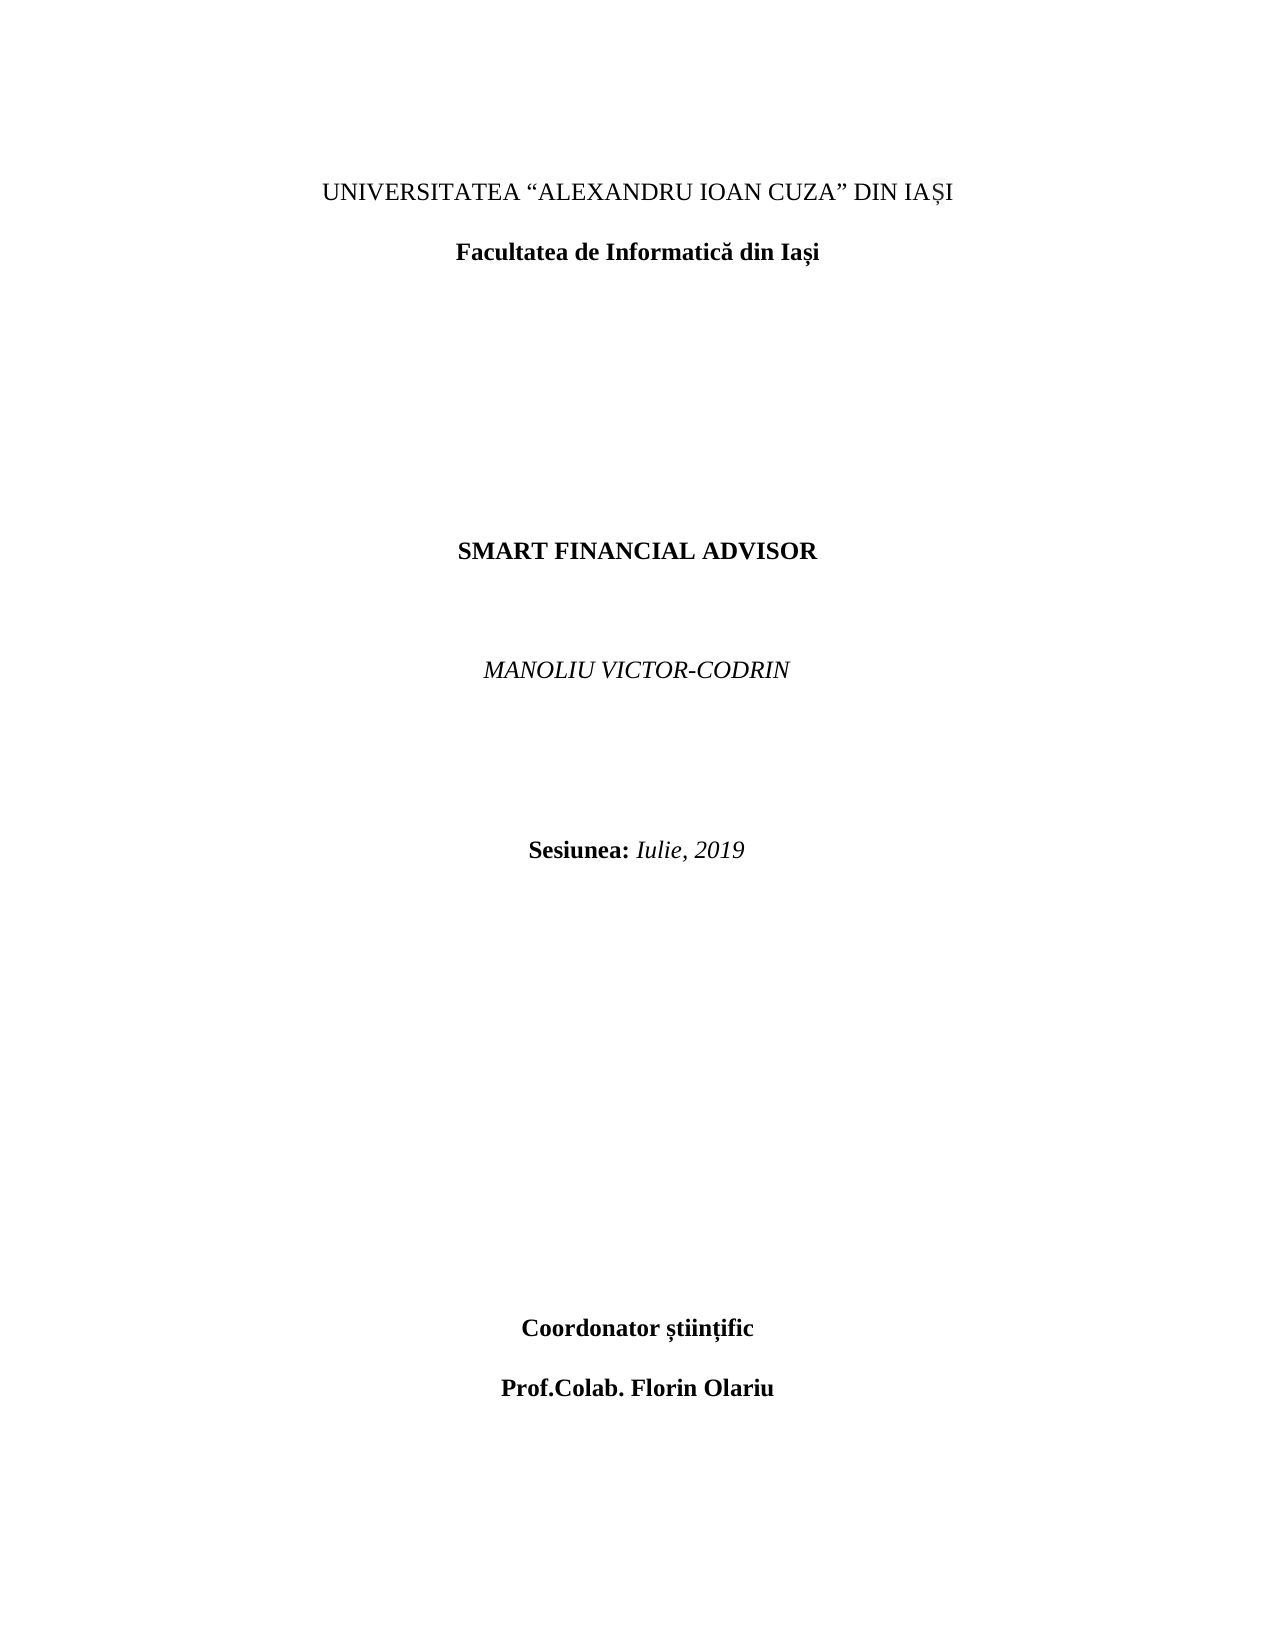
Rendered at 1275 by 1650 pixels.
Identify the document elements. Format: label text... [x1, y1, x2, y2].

text MANOLIU VICTOR-CODRIN [118, 656, 1157, 684]
text UNIVERSITATEA “ALEXANDRU IOAN CUZA” DIN IAȘI [118, 177, 931, 206]
text Coordonator științific [118, 1313, 1157, 1342]
text Sesiunea: Iulie, 2019 [118, 835, 1157, 864]
text UNIVERSITATEA “ALEXANDRU IOAN CUZA” DIN IAȘI [945, 177, 1157, 206]
text Facultatea de Informatică din Iași [812, 237, 1157, 266]
text SMART FINANCIAL ADVISOR [118, 536, 1157, 565]
text Prof.Colab. Florin Olariu [118, 1373, 1157, 1402]
text Facultatea de Informatică din Iași [118, 237, 803, 266]
